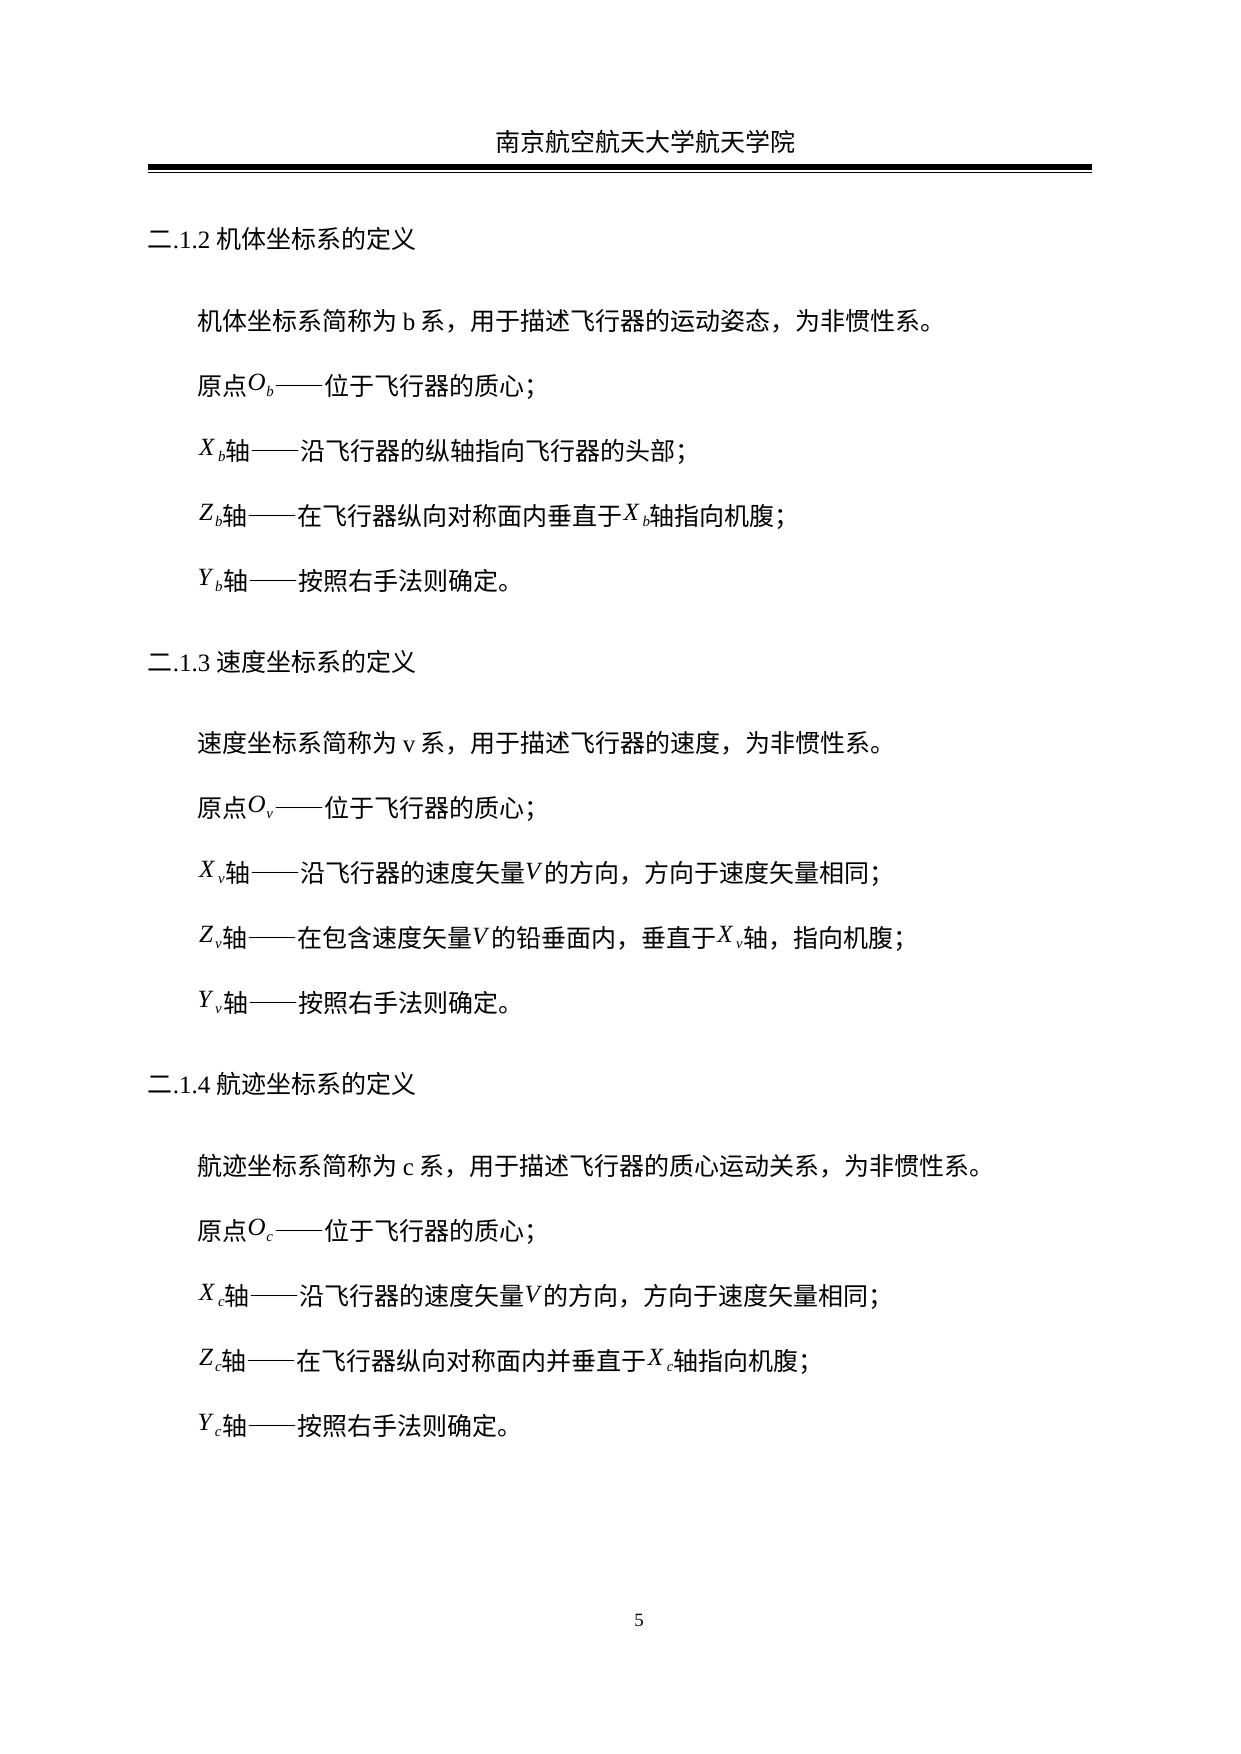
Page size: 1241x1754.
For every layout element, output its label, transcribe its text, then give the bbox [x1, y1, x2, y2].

text 原点——位于飞行器的质心； [148, 1197, 1092, 1262]
text 航迹坐标系简称为c系，用于描述飞行器的质心运动关系，为非惯性系。 [148, 1132, 1092, 1197]
text 速度坐标系简称为v系，用于描述飞行器的速度，为非惯性系。 [148, 709, 1092, 774]
text 轴——沿飞行器的纵轴指向飞行器的头部； [148, 417, 1092, 482]
text 轴——按照右手法则确定。 [148, 969, 1092, 1034]
text 轴——沿飞行器的速度矢量的方向，方向于速度矢量相同； [148, 839, 1092, 904]
text 轴——沿飞行器的速度矢量的方向，方向于速度矢量相同； [148, 1262, 1092, 1327]
subtitle 机体坐标系的定义 [148, 205, 1092, 270]
text 轴——在包含速度矢量的铅垂面内，垂直于轴，指向机腹； [148, 904, 1092, 969]
text 原点——位于飞行器的质心； [148, 774, 1092, 839]
text 轴——在飞行器纵向对称面内并垂直于轴指向机腹； [148, 1327, 1092, 1392]
text 原点——位于飞行器的质心； [148, 352, 1092, 417]
text 轴——在飞行器纵向对称面内垂直于轴指向机腹； [148, 482, 1092, 547]
subtitle 航迹坐标系的定义 [148, 1050, 1092, 1115]
text 轴——按照右手法则确定。 [148, 1392, 1092, 1457]
text 机体坐标系简称为b系，用于描述飞行器的运动姿态，为非惯性系。 [148, 287, 1092, 352]
text 轴——按照右手法则确定。 [148, 547, 1092, 612]
subtitle 速度坐标系的定义 [148, 628, 1092, 693]
